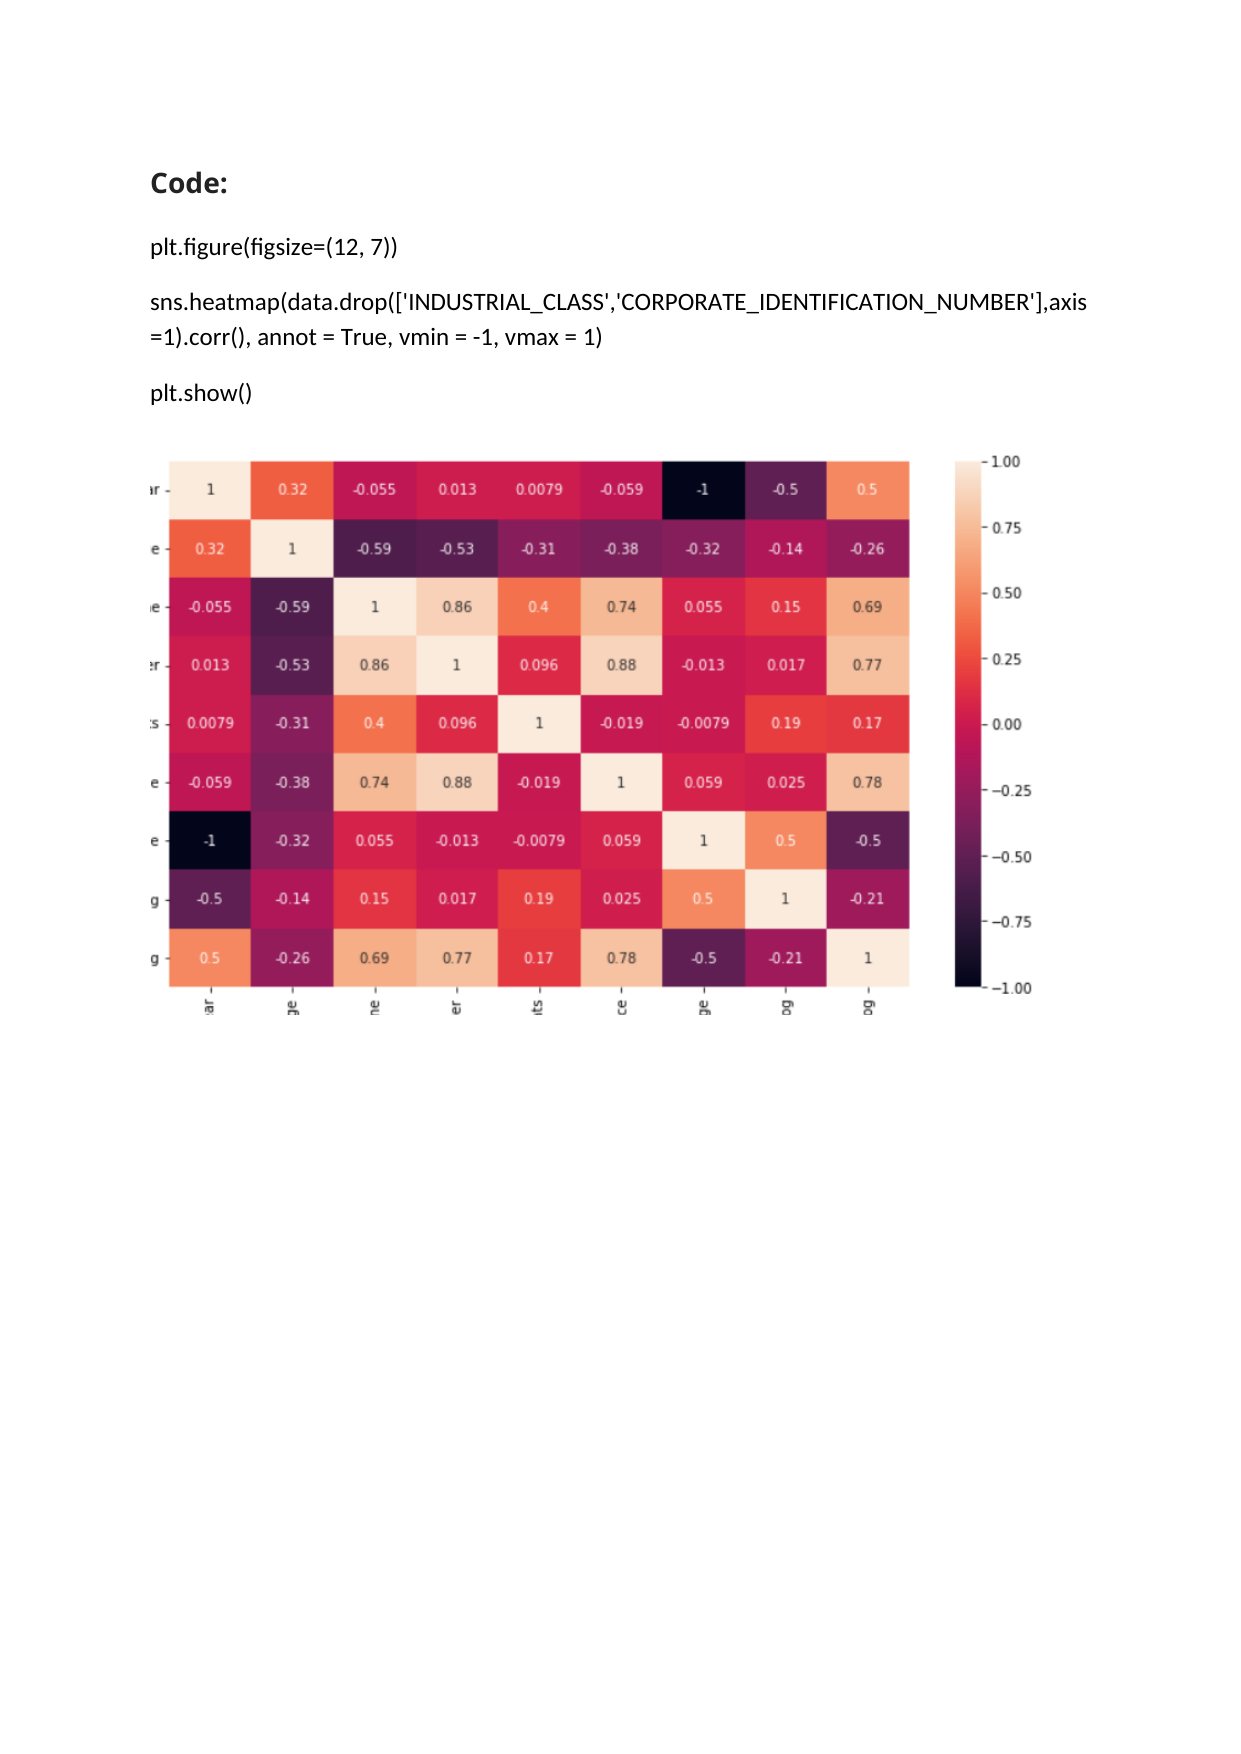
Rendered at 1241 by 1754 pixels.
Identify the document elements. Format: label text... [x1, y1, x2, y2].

text plt.show() [150, 377, 1090, 408]
text Code: [150, 150, 1090, 202]
text plt.figure(figsize=(12, 7)) [150, 231, 1090, 261]
text sns.heatmap(data.drop(['INDUSTRIAL_CLASS','CORPORATE_IDENTIFICATION_NUMBER'],axis=1).corr(), annot = True, vmin = -1, vmax = 1) [150, 287, 1090, 352]
picture [150, 433, 1091, 1015]
